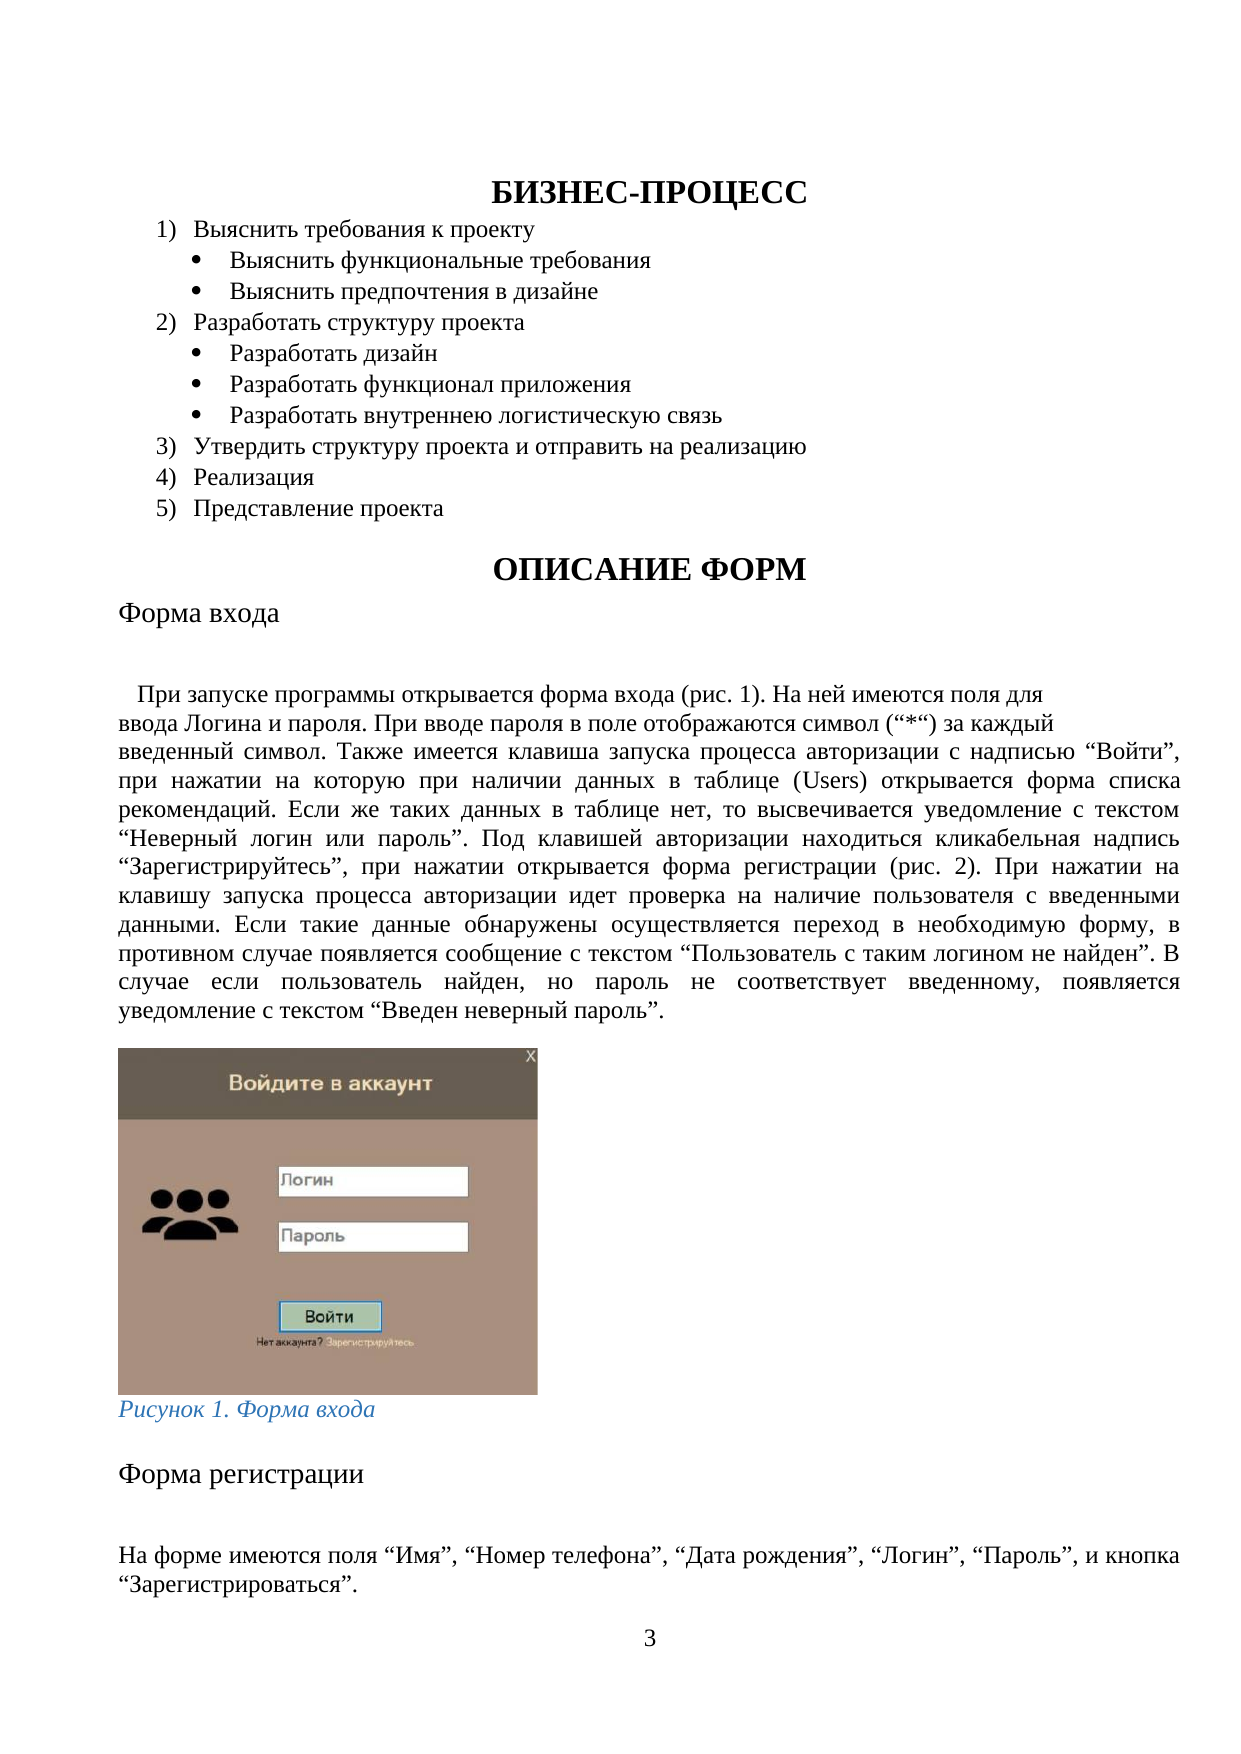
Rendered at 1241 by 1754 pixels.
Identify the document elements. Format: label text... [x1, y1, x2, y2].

text На форме имеются поля “Имя”, “Номер телефона”, “Дата рождения”, “Логин”, “Пароль”, и кнопка “Зарегистрироваться”. [118, 1540, 1181, 1597]
list Выяснить функциональные требования [192, 245, 1181, 274]
list Разработать структуру проекта [156, 307, 1181, 336]
text При запуске программы открывается форма входа (рис. 1). На ней имеются поля для [118, 679, 1181, 708]
text введенный символ. Также имеется клавиша запуска процесса авторизации с надписью “Войти”, при нажатии на которую при наличии данных в таблице (Users) открывается форма списка рекомендаций. Если же таких данных в таблице нет, то высвечивается уведомление с текстом “Неверный логин или пароль”. Под клавишей авторизации находиться кликабельная надпись “Зарегистрируйтесь”, при нажатии открывается форма регистрации (рис. 2). При нажатии на клавишу запуска процесса авторизации идет проверка на наличие пользователя с введенными данными. Если такие данные обнаружены осуществляется переход в необходимую форму, в противном случае появляется сообщение с текстом “Пользователь с таким логином не найден”. В случае если пользователь найден, но пароль не соответствует введенному, появляется уведомление с текстом “Введен неверный пароль”. [118, 736, 1181, 1024]
text Рисунок 1. Форма входа [118, 1394, 1181, 1423]
list Разработать функционал приложения [192, 369, 1181, 398]
list Разработать дизайн [192, 338, 1181, 367]
subtitle Форма регистрации [118, 1456, 1181, 1489]
list Реализация [156, 462, 1181, 491]
list Утвердить структуру проекта и отправить на реализацию [156, 431, 1181, 460]
picture [118, 1048, 538, 1395]
list Выяснить предпочтения в дизайне [192, 276, 1181, 305]
subtitle ОПИСАНИЕ ФОРМ [118, 549, 1181, 588]
list Разработать внутреннею логистическую связь [192, 400, 1181, 429]
list Выяснить требования к проекту [156, 214, 1181, 243]
text ввода Логина и пароля. При вводе пароля в поле отображаются символ (“*“) за каждый [118, 708, 1181, 736]
subtitle БИЗНЕС-ПРОЦЕСС [118, 173, 1181, 211]
list Представление проекта [156, 493, 1181, 522]
subtitle Форма входа [118, 595, 1181, 628]
